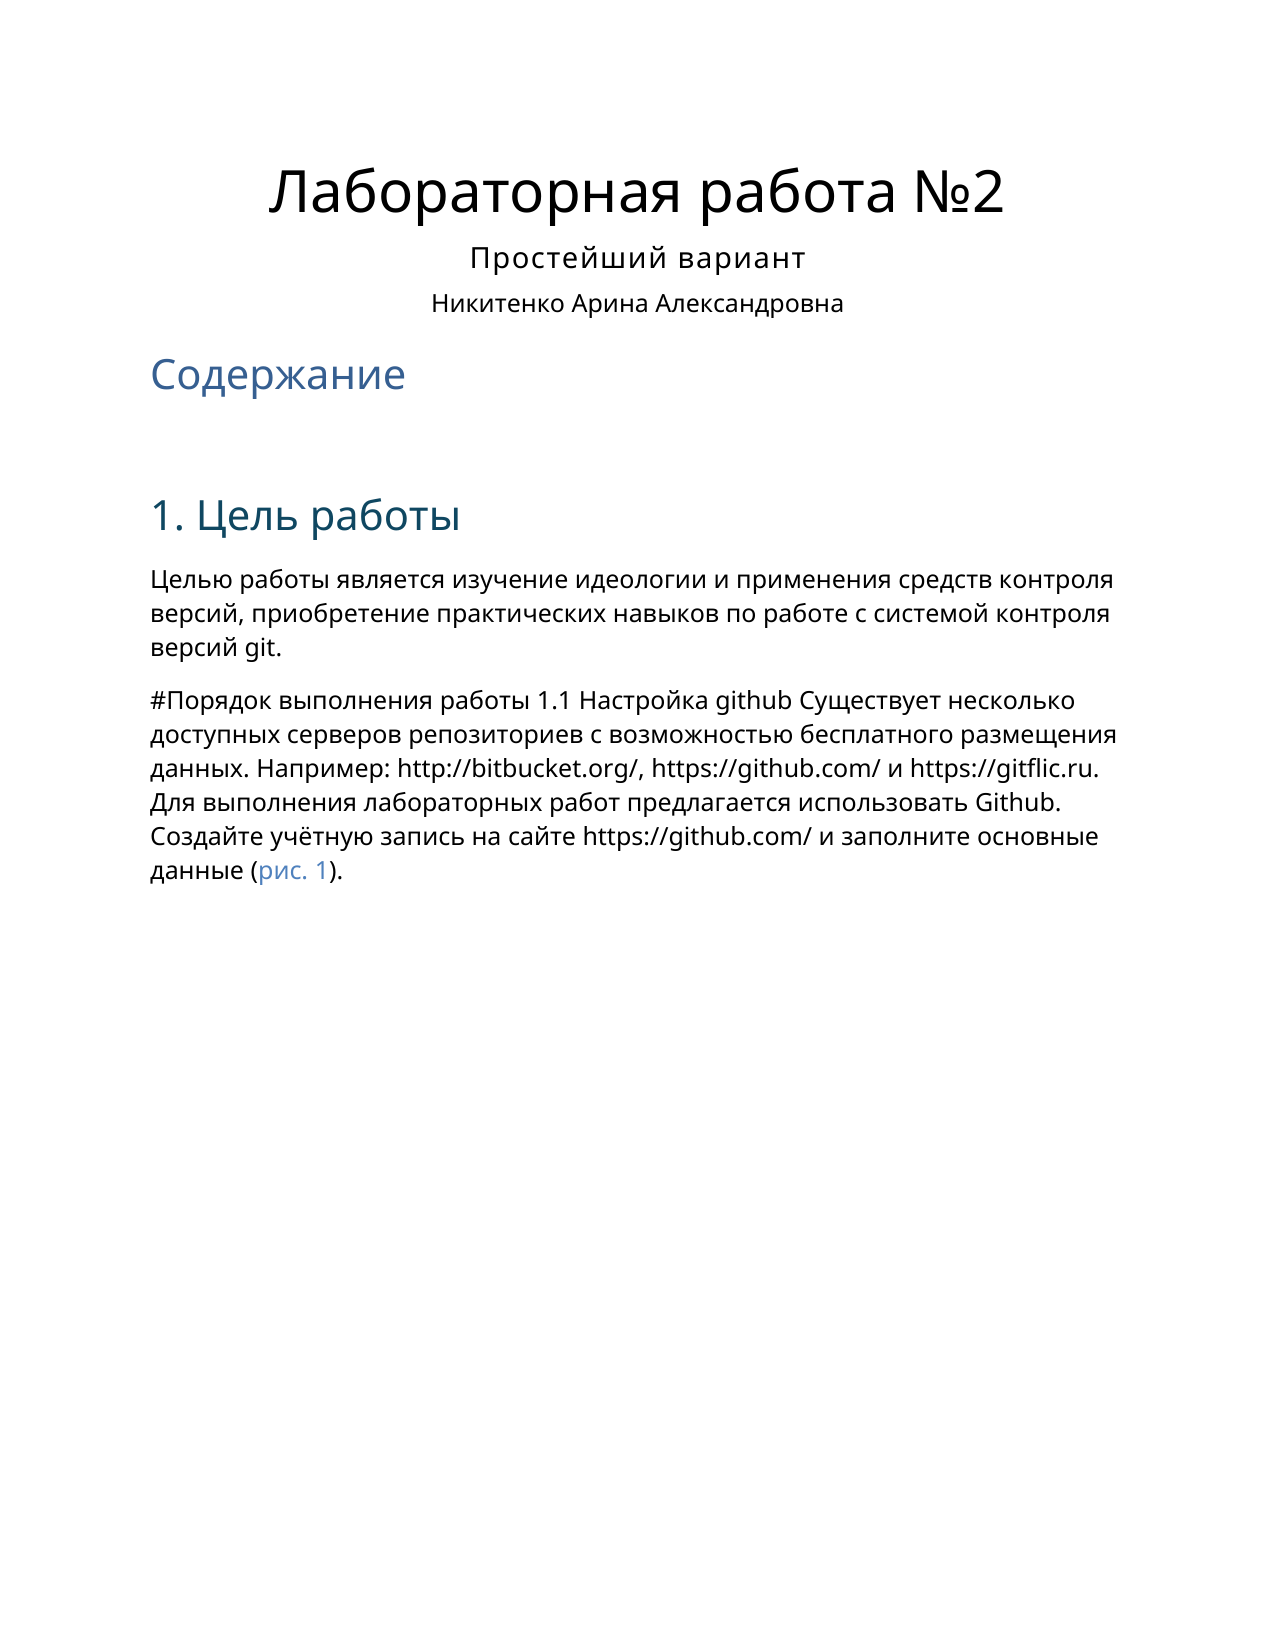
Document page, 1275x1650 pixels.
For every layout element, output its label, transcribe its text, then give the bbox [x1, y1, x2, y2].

text Целью работы является изучение идеологии и применения средств контроля версий, приобретение практических навыков по работе с системой контроля версий git. [150, 562, 1125, 664]
subtitle Простейший вариант [150, 238, 1125, 277]
title Лабораторная работа №2 [150, 150, 1125, 229]
text #Порядок выполнения работы 1.1 Настройка github Существует несколько доступных серверов репозиториев с возможностью бесплатного размещения данных. Например: http://bitbucket.org/, https://github.com/ и https://gitflic.ru. Для выполнения лабораторных работ предлагается использовать Github. Создайте учётную запись на сайте https://github.com/ и заполните основные данные (рис. 1). [150, 682, 1125, 887]
subtitle 1. Цель работы [150, 486, 1125, 543]
text Никитенко Арина Александровна [150, 286, 1125, 320]
